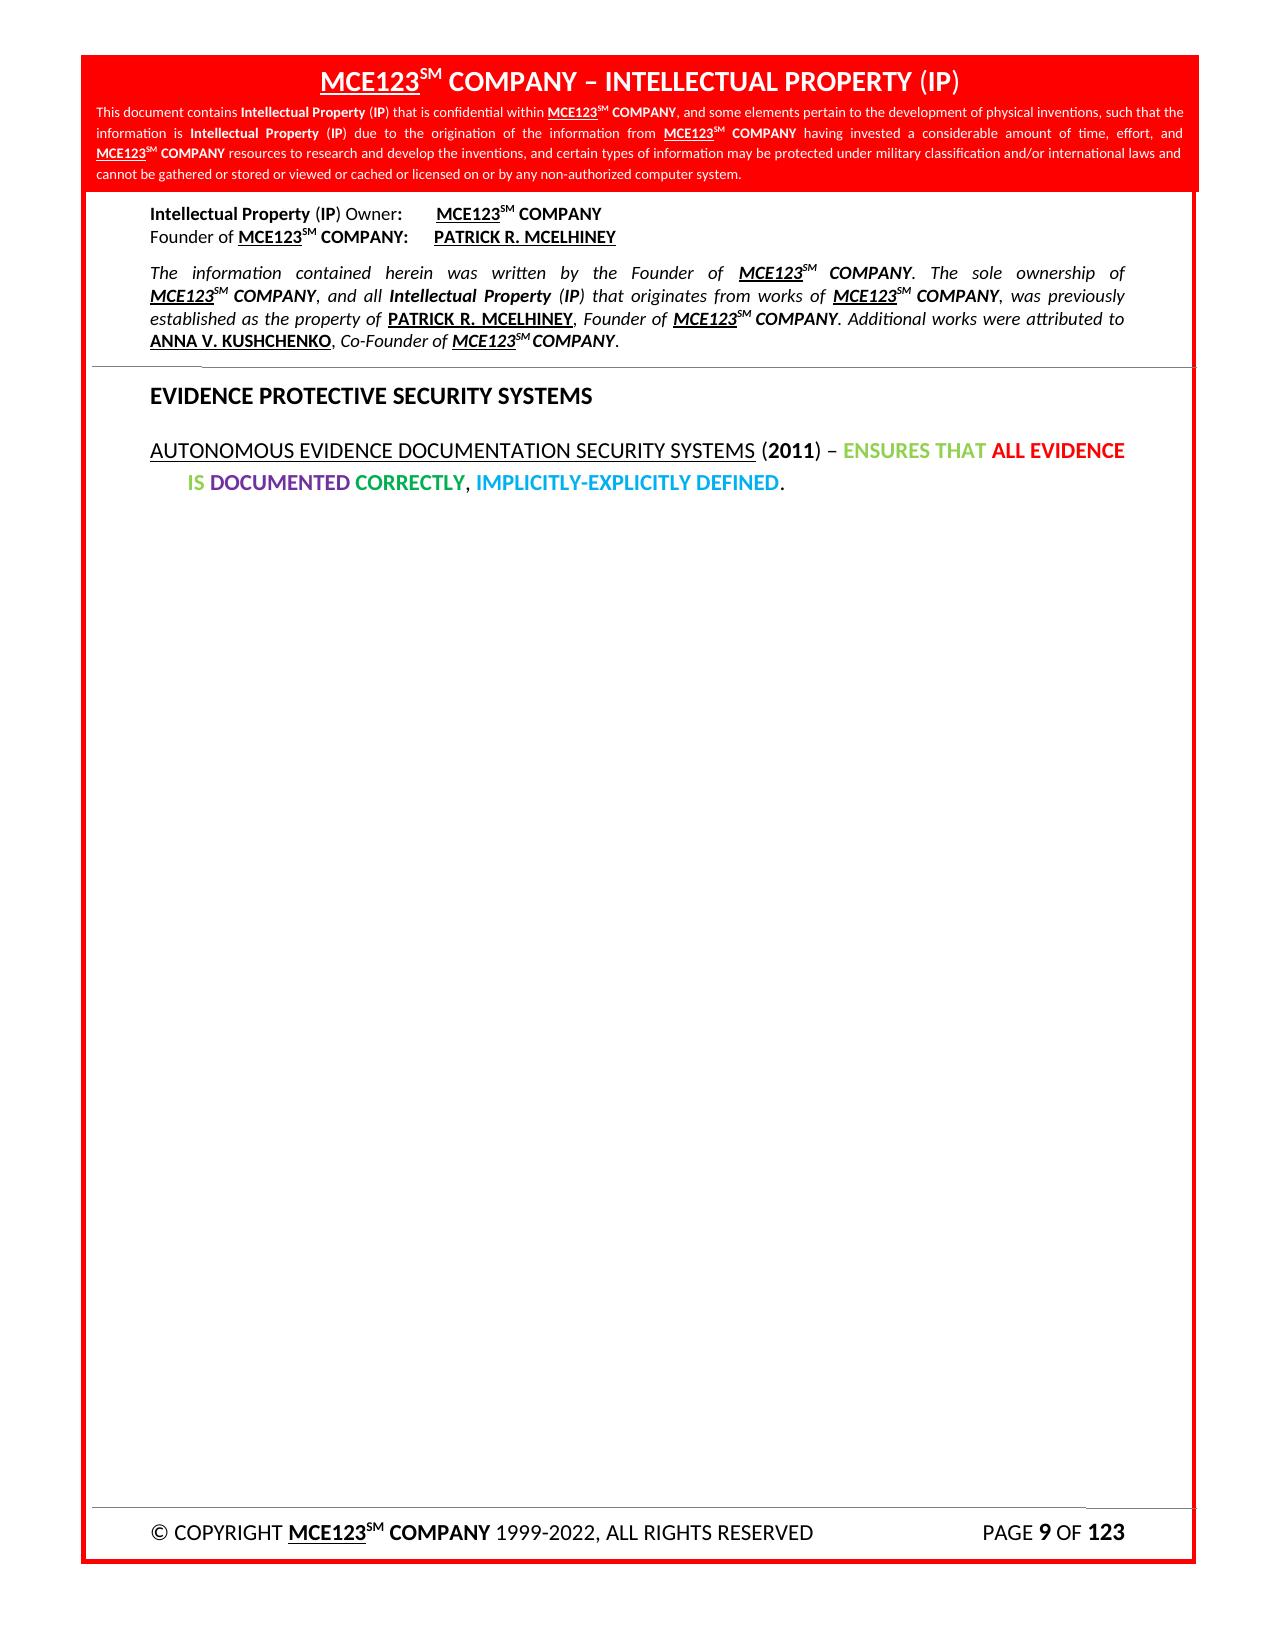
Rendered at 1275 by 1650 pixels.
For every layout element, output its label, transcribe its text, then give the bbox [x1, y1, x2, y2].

text AUTONOMOUS EVIDENCE DOCUMENTATION SECURITY SYSTEMS (2011) – ENSURES THAT ALL EVIDENCE IS DOCUMENTED CORRECTLY, IMPLICITLY-EXPLICITLY DEFINED. [150, 436, 1125, 497]
text EVIDENCE PROTECTIVE SECURITY SYSTEMS [150, 381, 1125, 411]
